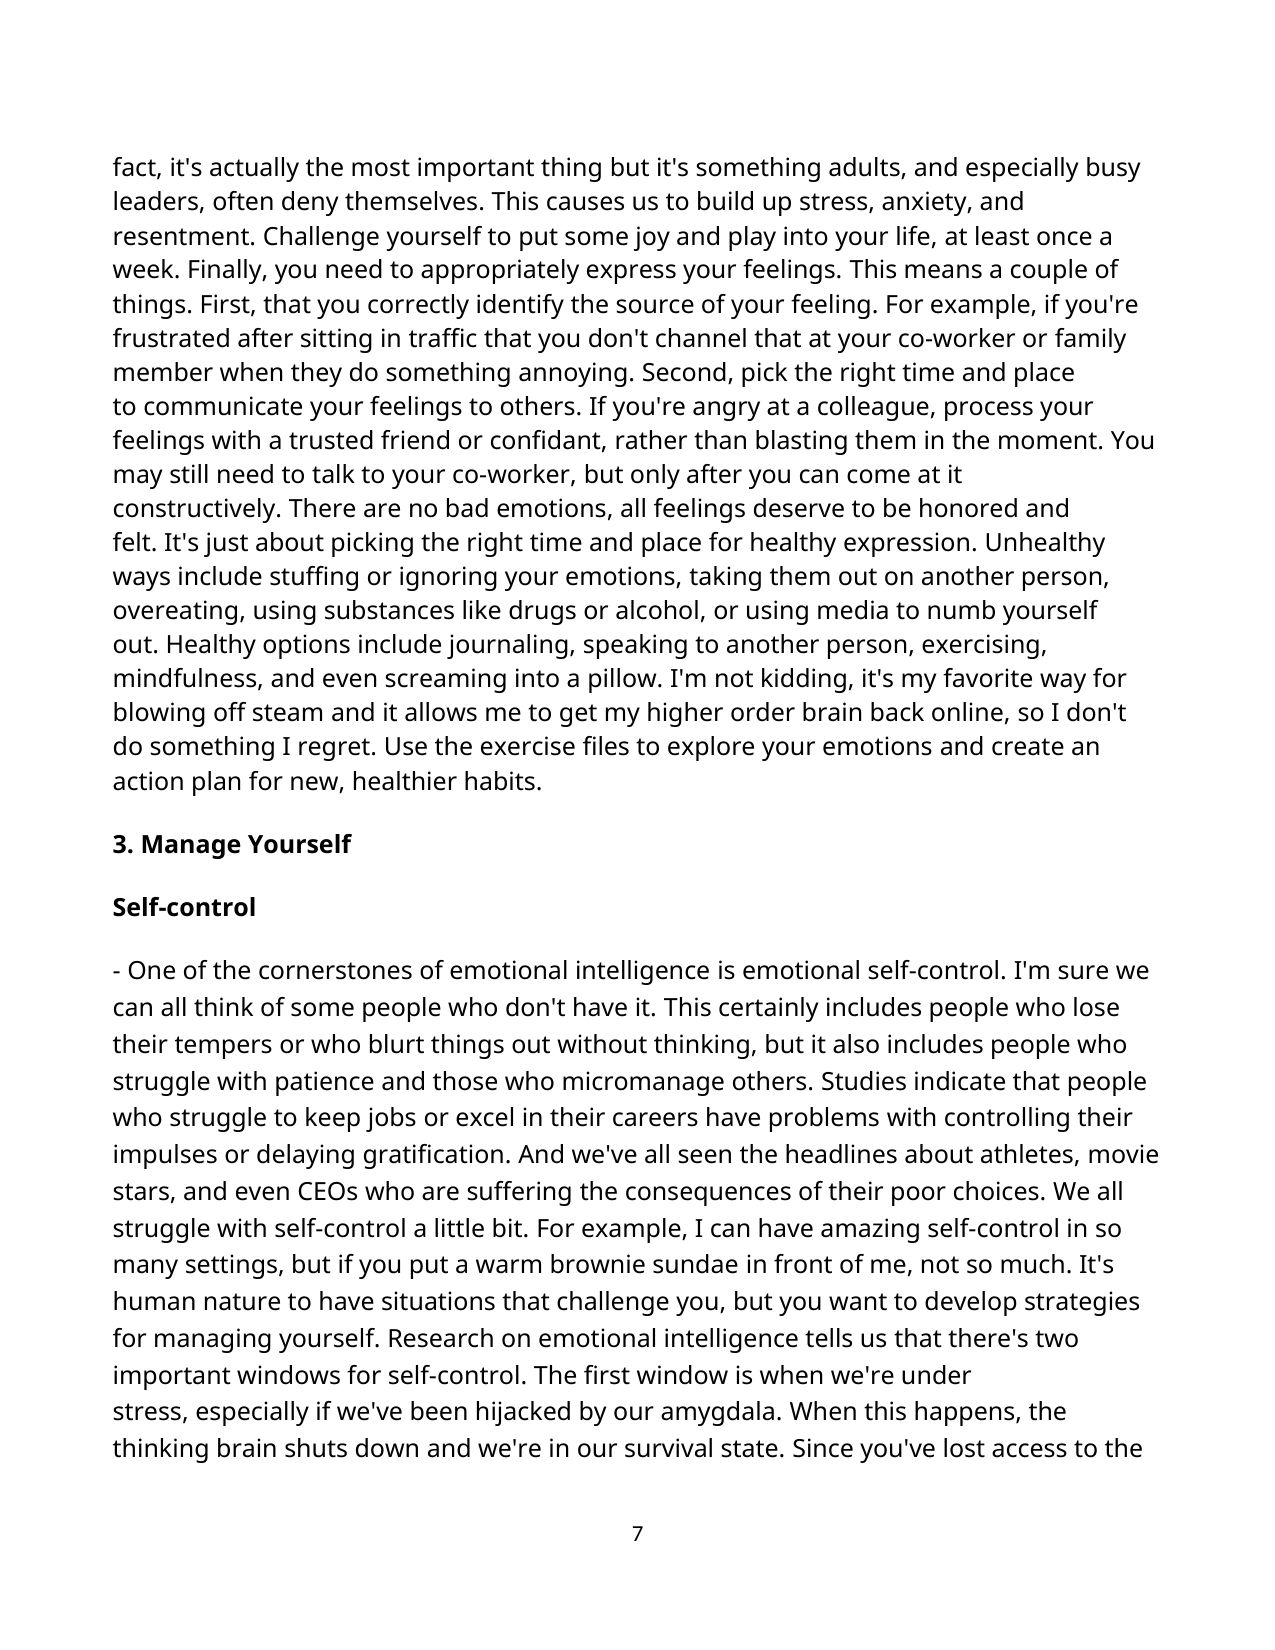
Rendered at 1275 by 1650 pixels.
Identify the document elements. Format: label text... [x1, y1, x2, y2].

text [112, 953, 1162, 1465]
text 3. Manage Yourself [112, 826, 1162, 860]
subtitle Self-control [112, 889, 1162, 924]
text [112, 150, 1162, 797]
